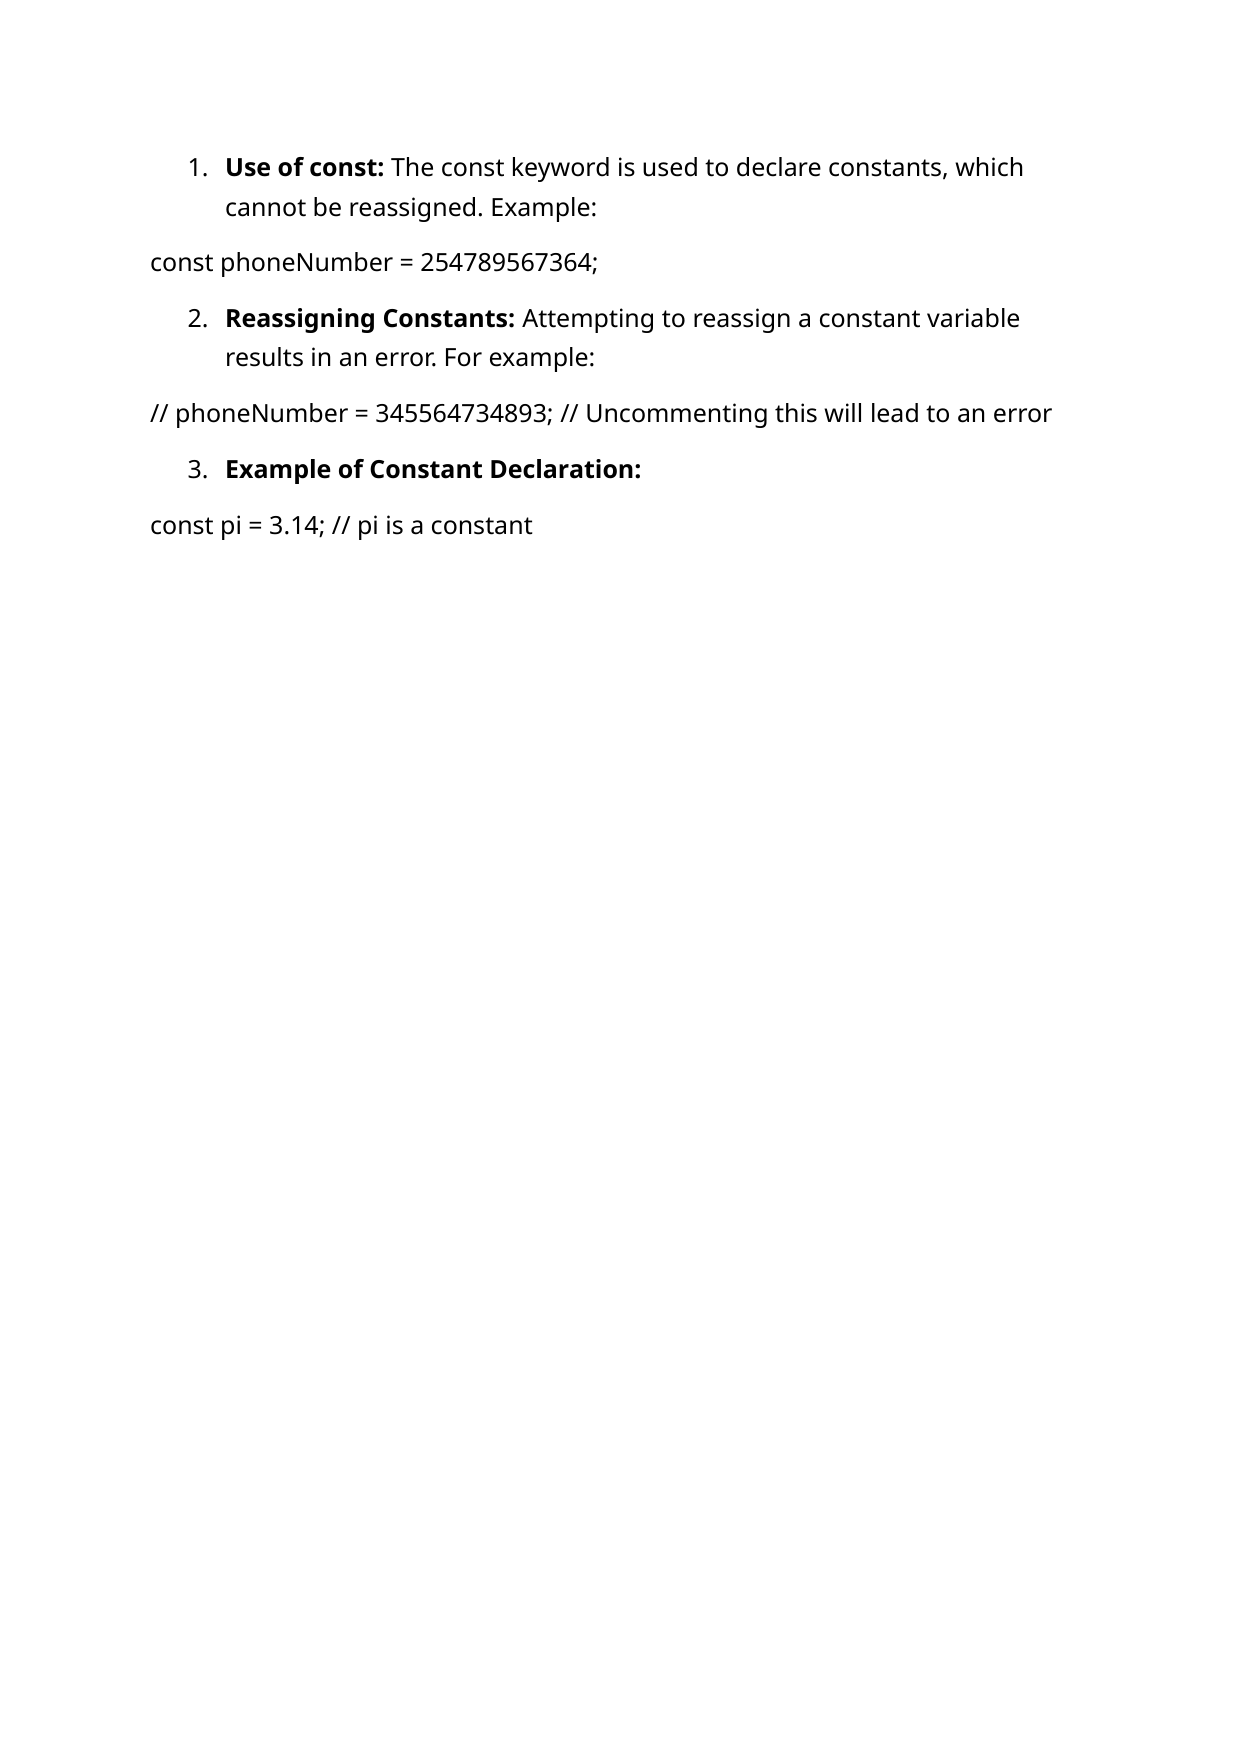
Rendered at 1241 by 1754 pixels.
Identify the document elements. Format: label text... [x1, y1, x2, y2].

list Reassigning Constants: Attempting to reassign a constant variable results in an error. For example: [187, 301, 1090, 374]
text const phoneNumber = 254789567364; [150, 245, 1090, 279]
text const pi = 3.14; // pi is a constant [150, 507, 1090, 542]
list Use of const: The const keyword is used to declare constants, which cannot be reassigned. Example: [187, 150, 1090, 223]
text // phoneNumber = 345564734893; // Uncommenting this will lead to an error [150, 396, 1090, 430]
list Example of Constant Declaration: [187, 452, 1090, 486]
